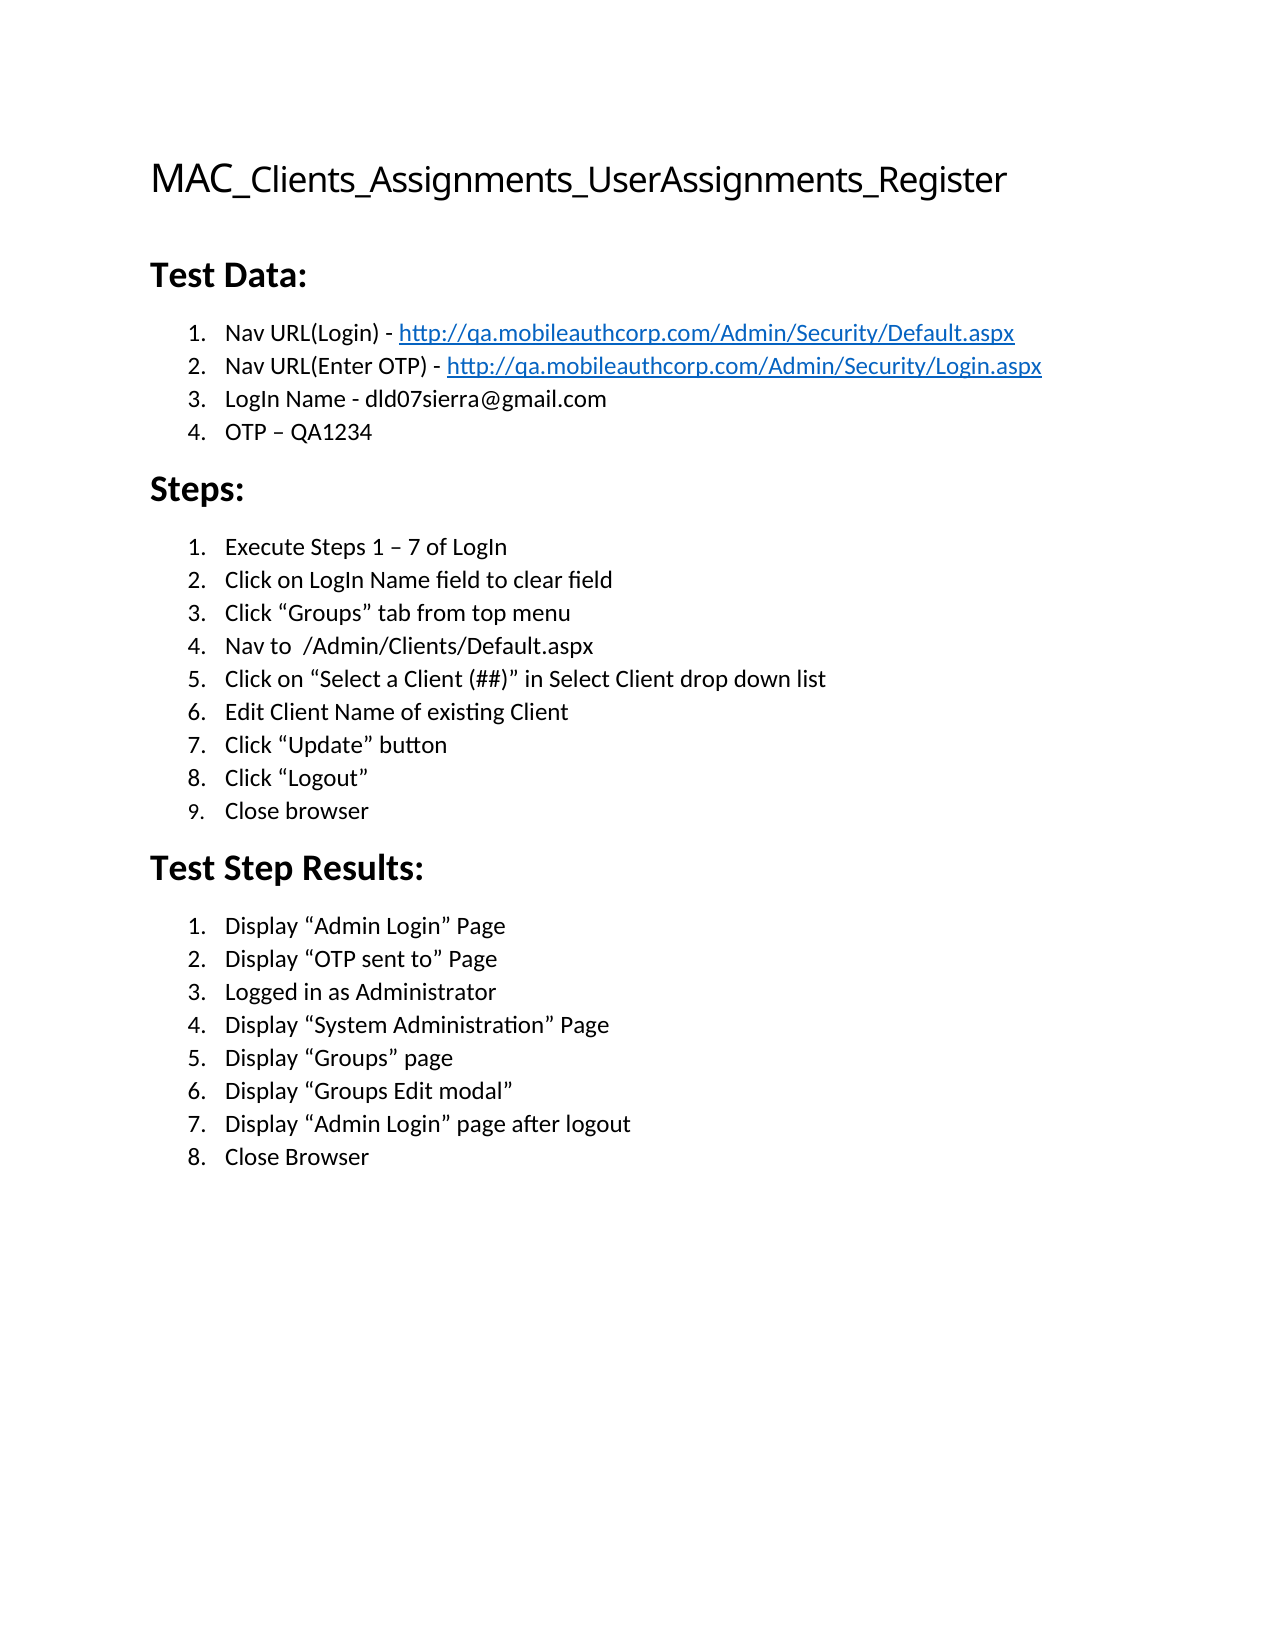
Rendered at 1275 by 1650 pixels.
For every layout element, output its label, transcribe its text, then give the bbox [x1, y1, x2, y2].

text Steps: [150, 465, 1125, 511]
list Close browser [187, 795, 1125, 825]
list Nav URL(Enter OTP) - http://qa.mobileauthcorp.com/Admin/Security/Login.aspx [187, 350, 1125, 380]
list Click on LogIn Name field to clear field [187, 564, 1125, 595]
list Click “Update” button [187, 729, 1125, 759]
title MAC_Clients_Assignments_UserAssignments_Register [150, 150, 1125, 204]
list Nav URL(Login) - http://qa.mobileauthcorp.com/Admin/Security/Default.aspx [187, 317, 1125, 347]
list Edit Client Name of existing Client [187, 696, 1125, 727]
list Click “Groups” tab from top menu [187, 597, 1125, 628]
list Display “Groups” page [187, 1042, 1125, 1073]
text Test Step Results: [150, 844, 1125, 890]
list OTP – QA1234 [187, 416, 1125, 446]
list Click “Logout” [187, 762, 1125, 792]
list Display “Admin Login” page after logout [187, 1108, 1125, 1138]
list Display “System Administration” Page [187, 1009, 1125, 1040]
list Display “Admin Login” Page [187, 911, 1125, 941]
list Click on “Select a Client (##)” in Select Client drop down list [187, 663, 1125, 694]
list Execute Steps 1 – 7 of LogIn [187, 531, 1125, 562]
list LogIn Name - dld07sierra@gmail.com [187, 383, 1125, 413]
list Display “OTP sent to” Page [187, 943, 1125, 974]
list Display “Groups Edit modal” [187, 1075, 1125, 1106]
list Close Browser [187, 1141, 1125, 1171]
list Nav to /Admin/Clients/Default.aspx [187, 630, 1125, 661]
text Test Data: [150, 251, 1125, 297]
list Logged in as Administrator [187, 976, 1125, 1007]
